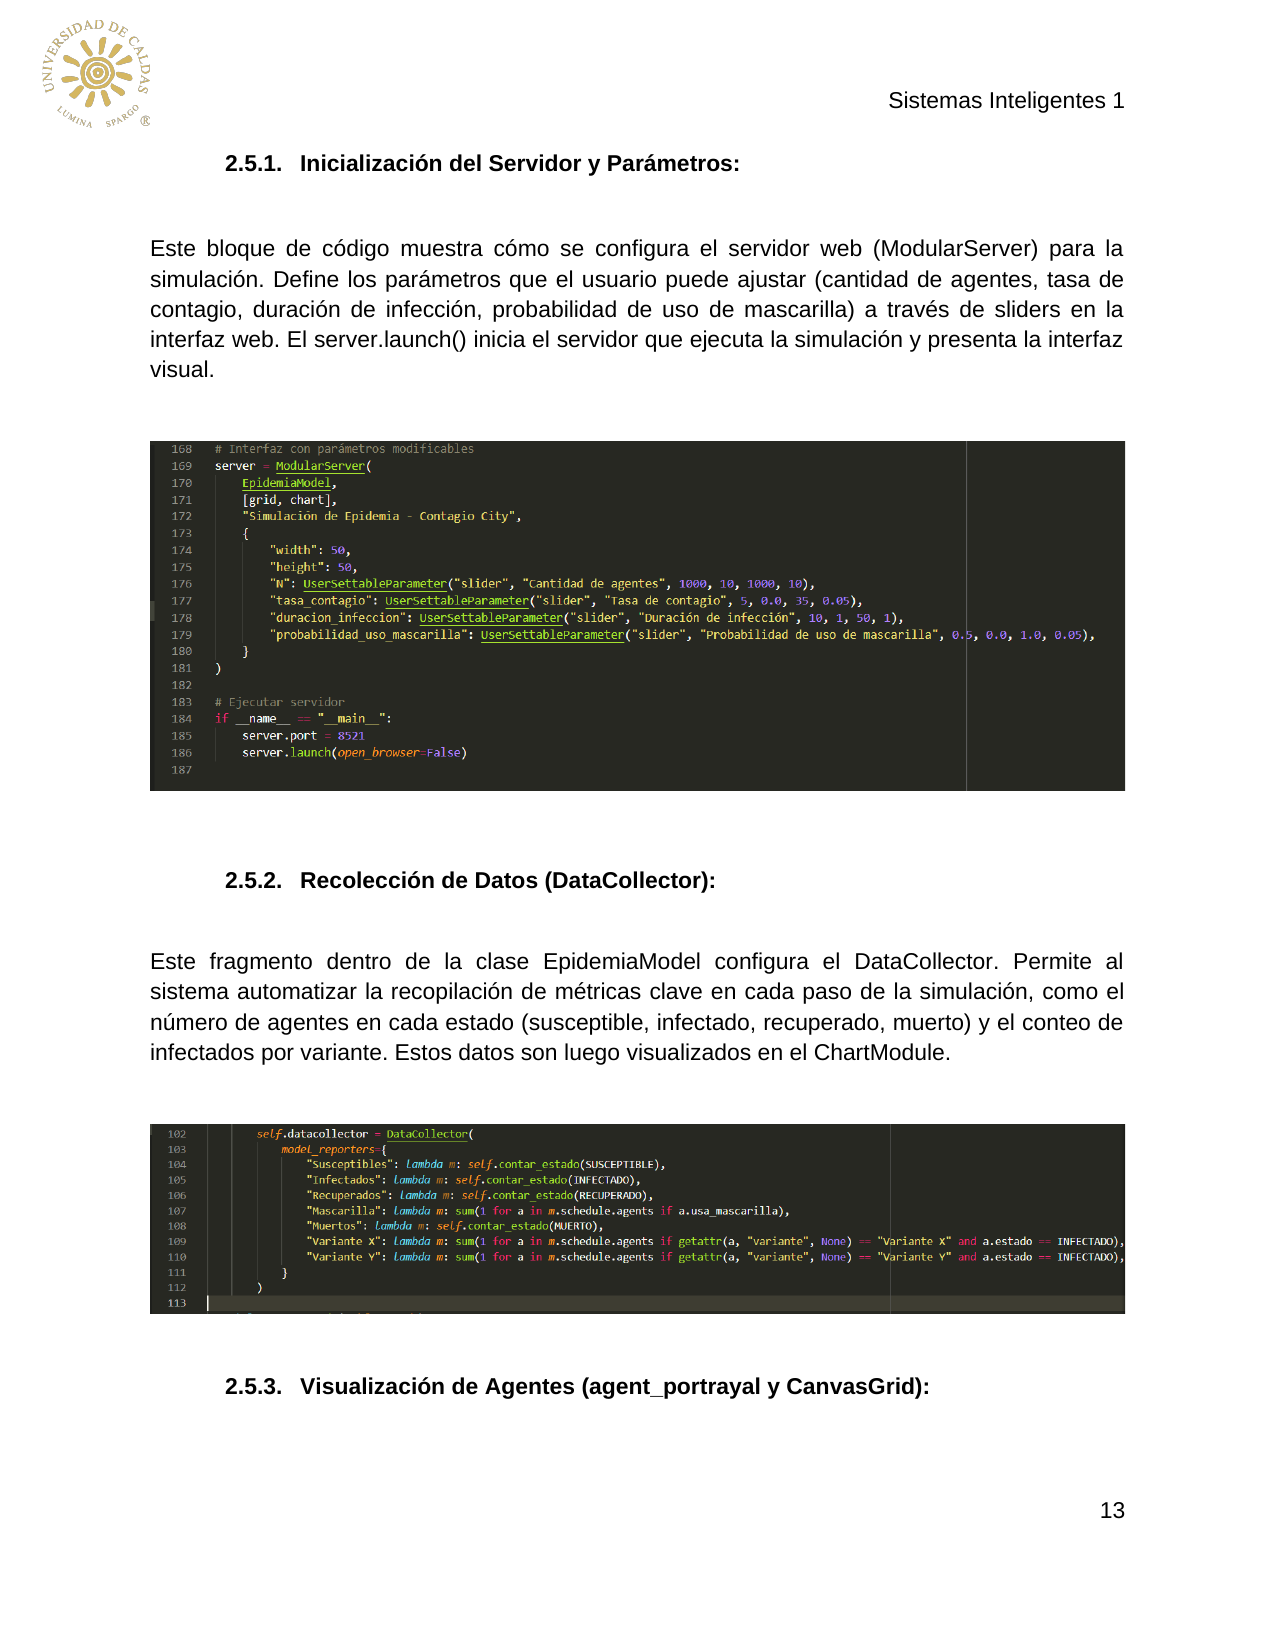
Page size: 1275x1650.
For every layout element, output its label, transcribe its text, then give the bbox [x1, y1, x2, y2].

list Visualización de Agentes (agent_portrayal y CanvasGrid): [225, 1373, 1125, 1399]
picture [150, 441, 1126, 791]
text Este bloque de código muestra cómo se configura el servidor web (ModularServer) para la simulación. Define los parámetros que el usuario puede ajustar (cantidad de agentes, tasa de contagio, duración de infección, probabilidad de uso de mascarilla) a través de sliders en la interfaz web. El server.launch() inicia el servidor que ejecuta la simulación y presenta la interfaz visual. [150, 235, 1125, 383]
text Este fragmento dentro de la clase EpidemiaModel configura el DataCollector. Permite al sistema automatizar la recopilación de métricas clave en cada paso de la simulación, como el número de agentes en cada estado (susceptible, infectado, recuperado, muerto) y el conteo de infectados por variante. Estos datos son luego visualizados en el ChartModule. [150, 948, 1125, 1065]
subtitle Inicialización del Servidor y Parámetros: [225, 150, 1125, 176]
picture [42, 20, 150, 128]
subtitle Recolección de Datos (DataCollector): [225, 867, 1125, 893]
picture [150, 1124, 1126, 1314]
